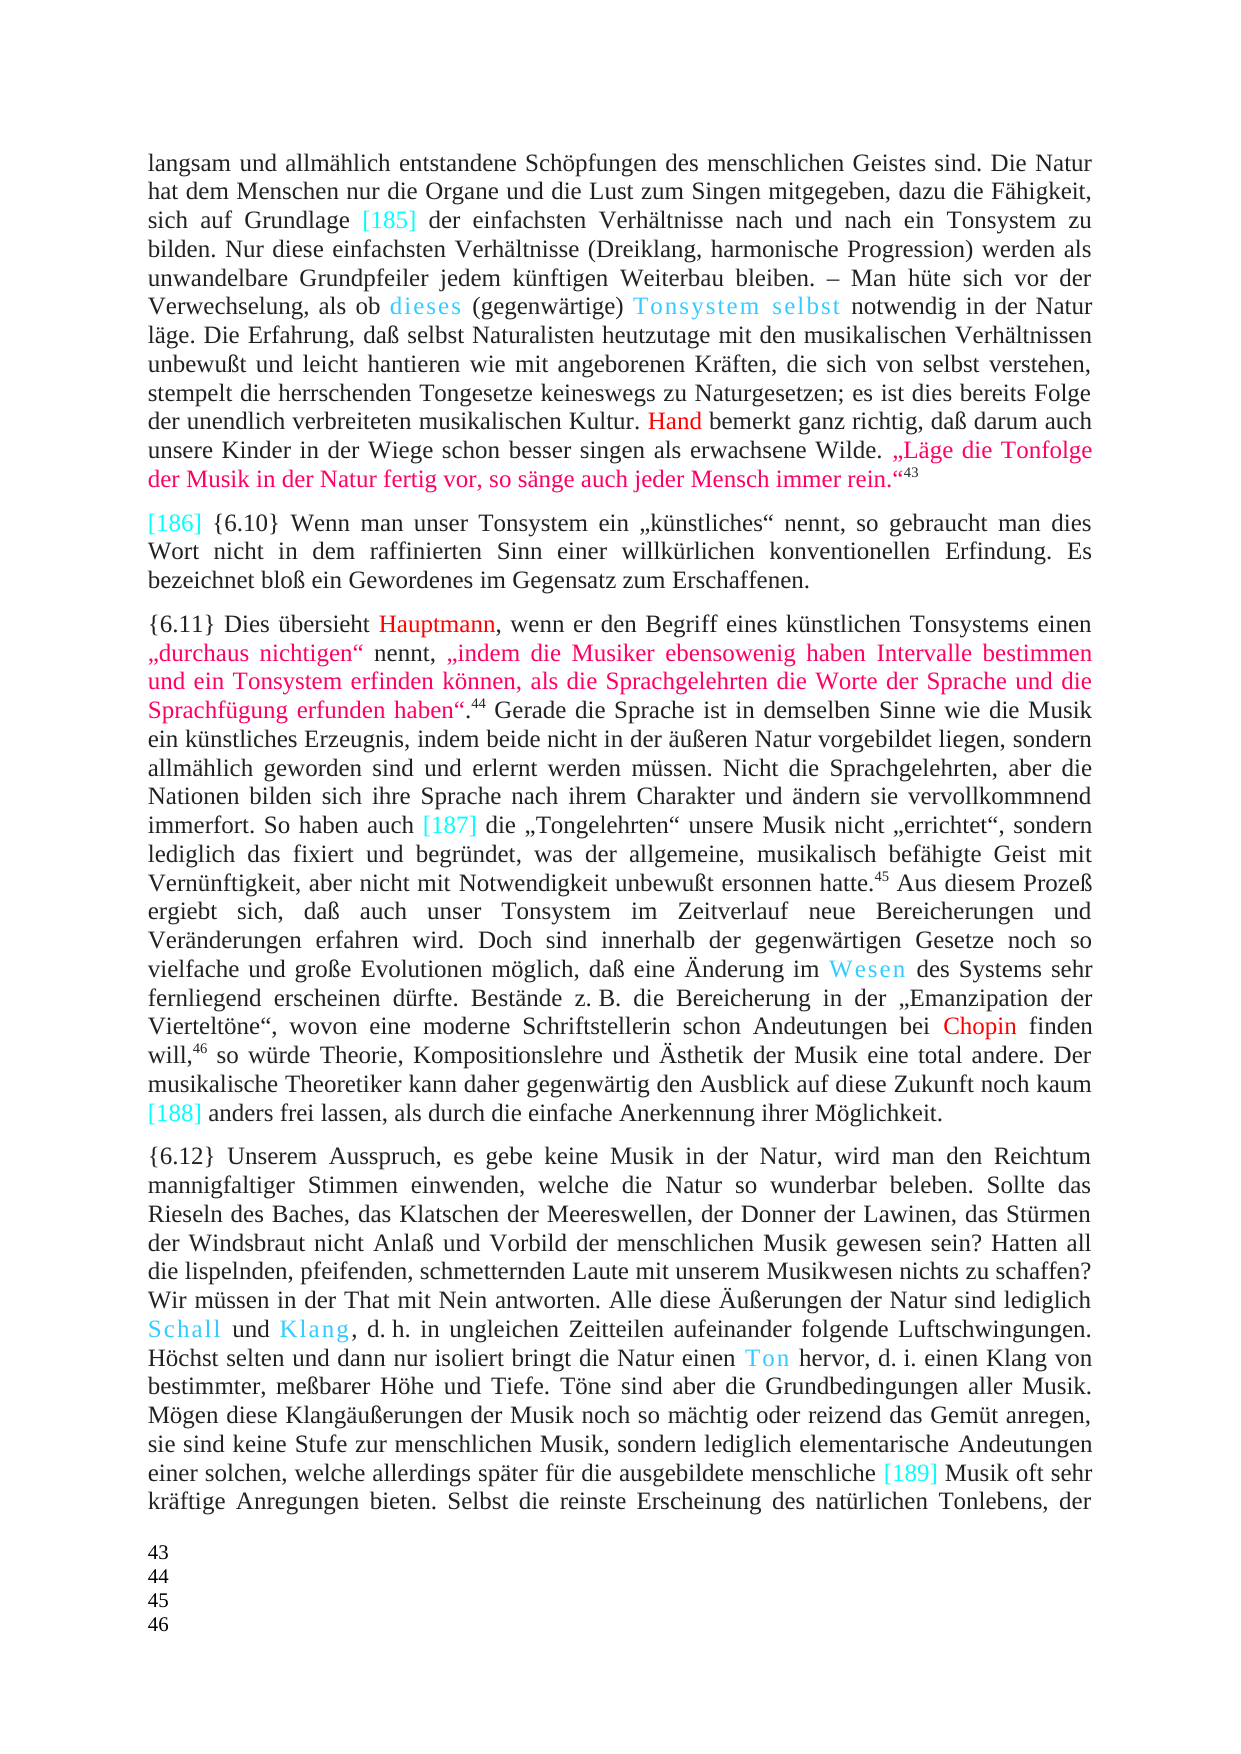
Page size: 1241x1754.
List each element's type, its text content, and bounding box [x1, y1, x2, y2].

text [148, 1141, 1093, 1515]
text [186] {6.10} Wenn man unser Tonsystem ein „künstliches“ nennt, so gebraucht man dies Wort nicht in dem raffinierten Sinn einer willkürlichen konventionellen Erfindung. Es bezeichnet bloß ein Gewordenes im Gegensatz zum Erschaffenen. [148, 508, 1093, 594]
text {6.11} Dies übersieht Hauptmann, wenn er den Begriff eines künstlichen Tonsystems einen „durchaus nichtigen“ nennt, „indem die Musiker ebensowenig haben Intervalle bestimmen und ein Tonsystem erfinden können, als die Sprachgelehrten die Worte der Sprache und die Sprachfügung erfunden haben“. Gerade die Sprache ist in demselben Sinne wie die Musik ein künstliches Erzeugnis, indem beide nicht in der äußeren Natur vorgebildet liegen, sondern allmählich geworden sind und erlernt werden müssen. Nicht die Sprachgelehrten, aber die Nationen bilden sich ihre Sprache nach ihrem Charakter und ändern sie vervollkommnend immerfort. So haben auch [187] die „Tongelehrten“ unsere Musik nicht „errichtet“, sondern lediglich das fixiert und begründet, was der allgemeine, musikalisch befähigte Geist mit Vernünftigkeit, aber nicht mit Notwendigkeit unbewußt ersonnen hatte. Aus diesem Prozeß ergiebt sich, daß auch unser Tonsystem im Zeitverlauf neue Bereicherungen und Veränderungen erfahren wird. Doch sind innerhalb der gegenwärtigen Gesetze noch so vielfache und große Evolutionen möglich, daß eine Änderung im Wesen des Systems sehr fernliegend erscheinen dürfte. Bestände z. B. die Bereicherung in der „Emanzipation der Vierteltöne“, wovon eine moderne Schriftstellerin schon Andeutungen bei Chopin finden will, so würde Theorie, Kompositionslehre und Ästhetik der Musik eine total andere. Der musikalische Theoretiker kann daher gegenwärtig den Ausblick auf diese Zukunft noch kaum [188] anders frei lassen, als durch die einfache Anerkennung ihrer Möglichkeit. [148, 609, 1093, 1126]
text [148, 148, 1093, 493]
